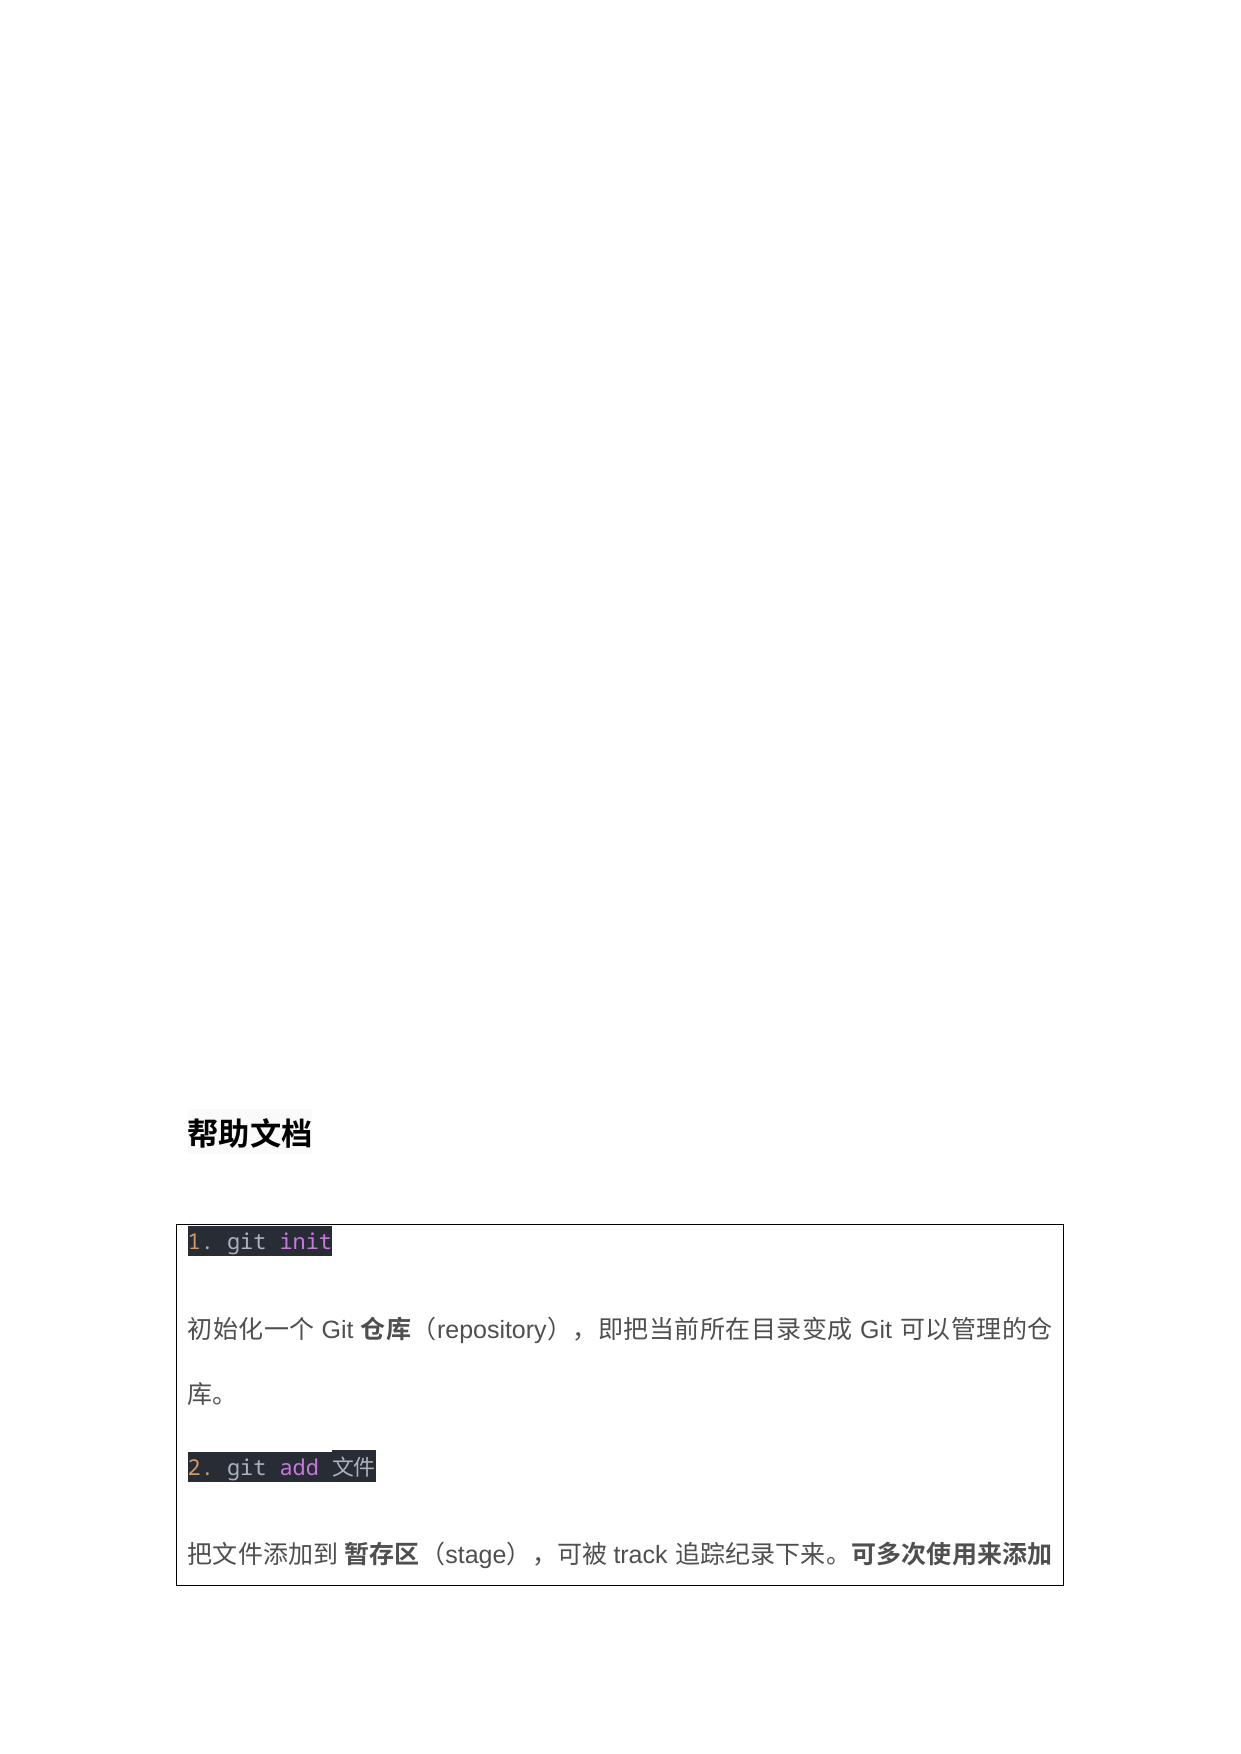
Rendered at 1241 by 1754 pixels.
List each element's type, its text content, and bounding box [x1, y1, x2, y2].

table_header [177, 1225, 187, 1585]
subtitle 帮助文档 [187, 1099, 1053, 1164]
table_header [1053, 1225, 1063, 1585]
